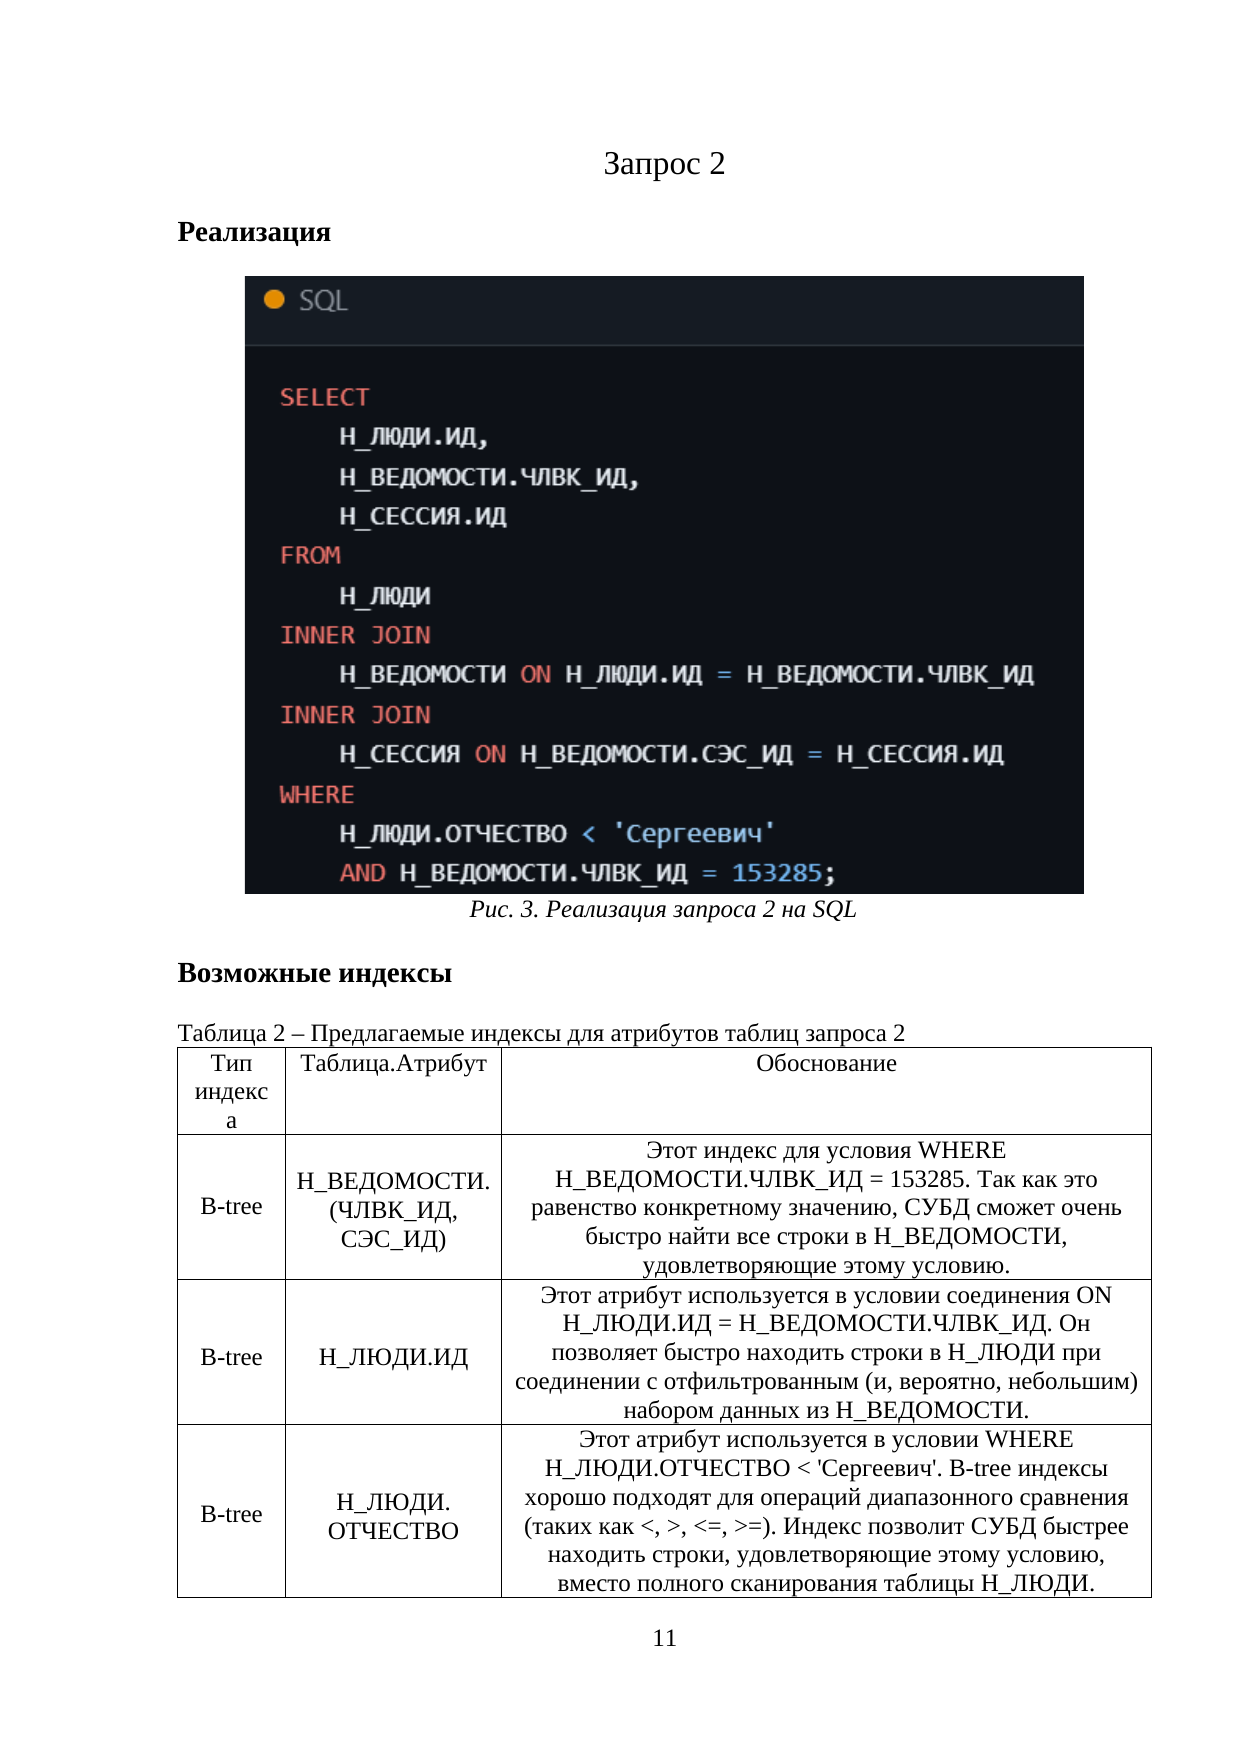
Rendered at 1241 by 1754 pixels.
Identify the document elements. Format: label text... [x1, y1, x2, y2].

text Рис. 3. Реализация запроса 2 на SQL [177, 894, 1152, 923]
text Возможные индексы [177, 956, 1152, 989]
table_cell Этот атрибут используется в условии WHERE Н_ЛЮДИ.ОТЧЕСТВО < 'Сергеевич'. B-tree индексы хорошо подходят для операций диапазонного сравнения (таких как <, >, <=, >=). Индекс позволит СУБД быстрее находить строки, удовлетворяющие этому условию, вместо полного сканирования таблицы Н_ЛЮДИ. [502, 1425, 1151, 1597]
picture [244, 276, 1084, 894]
table_cell B-tree [178, 1280, 285, 1423]
table_header Обоснование [502, 1048, 1151, 1134]
table_cell B-tree [178, 1425, 285, 1597]
text Реализация [177, 214, 1152, 248]
table_header Таблица.Атрибут [286, 1048, 501, 1134]
table_header Тип индекса [178, 1048, 285, 1134]
table_cell Этот атрибут используется в условии соединения ON Н_ЛЮДИ.ИД = Н_ВЕДОМОСТИ.ЧЛВК_ИД. Он позволяет быстро находить строки в Н_ЛЮДИ при соединении с отфильтрованным (и, вероятно, небольшим) набором данных из Н_ВЕДОМОСТИ. [502, 1280, 1151, 1423]
subtitle Запрос 2 [177, 143, 1152, 181]
table_cell Н_ЛЮДИ.ИД [286, 1280, 501, 1423]
table_cell Этот индекс для условия WHERE Н_ВЕДОМОСТИ.ЧЛВК_ИД = 153285. Так как это равенство конкретному значению, СУБД сможет очень быстро найти все строки в Н_ВЕДОМОСТИ, удовлетворяющие этому условию. [502, 1135, 1151, 1279]
table_cell Н_ВЕДОМОСТИ. (ЧЛВК_ИД, СЭС_ИД) [286, 1135, 501, 1279]
table_cell B-tree [178, 1135, 285, 1279]
table_cell Н_ЛЮДИ. ОТЧЕСТВО [286, 1425, 501, 1597]
text Таблица 2 – Предлагаемые индексы для атрибутов таблиц запроса 2 [177, 1018, 1152, 1047]
